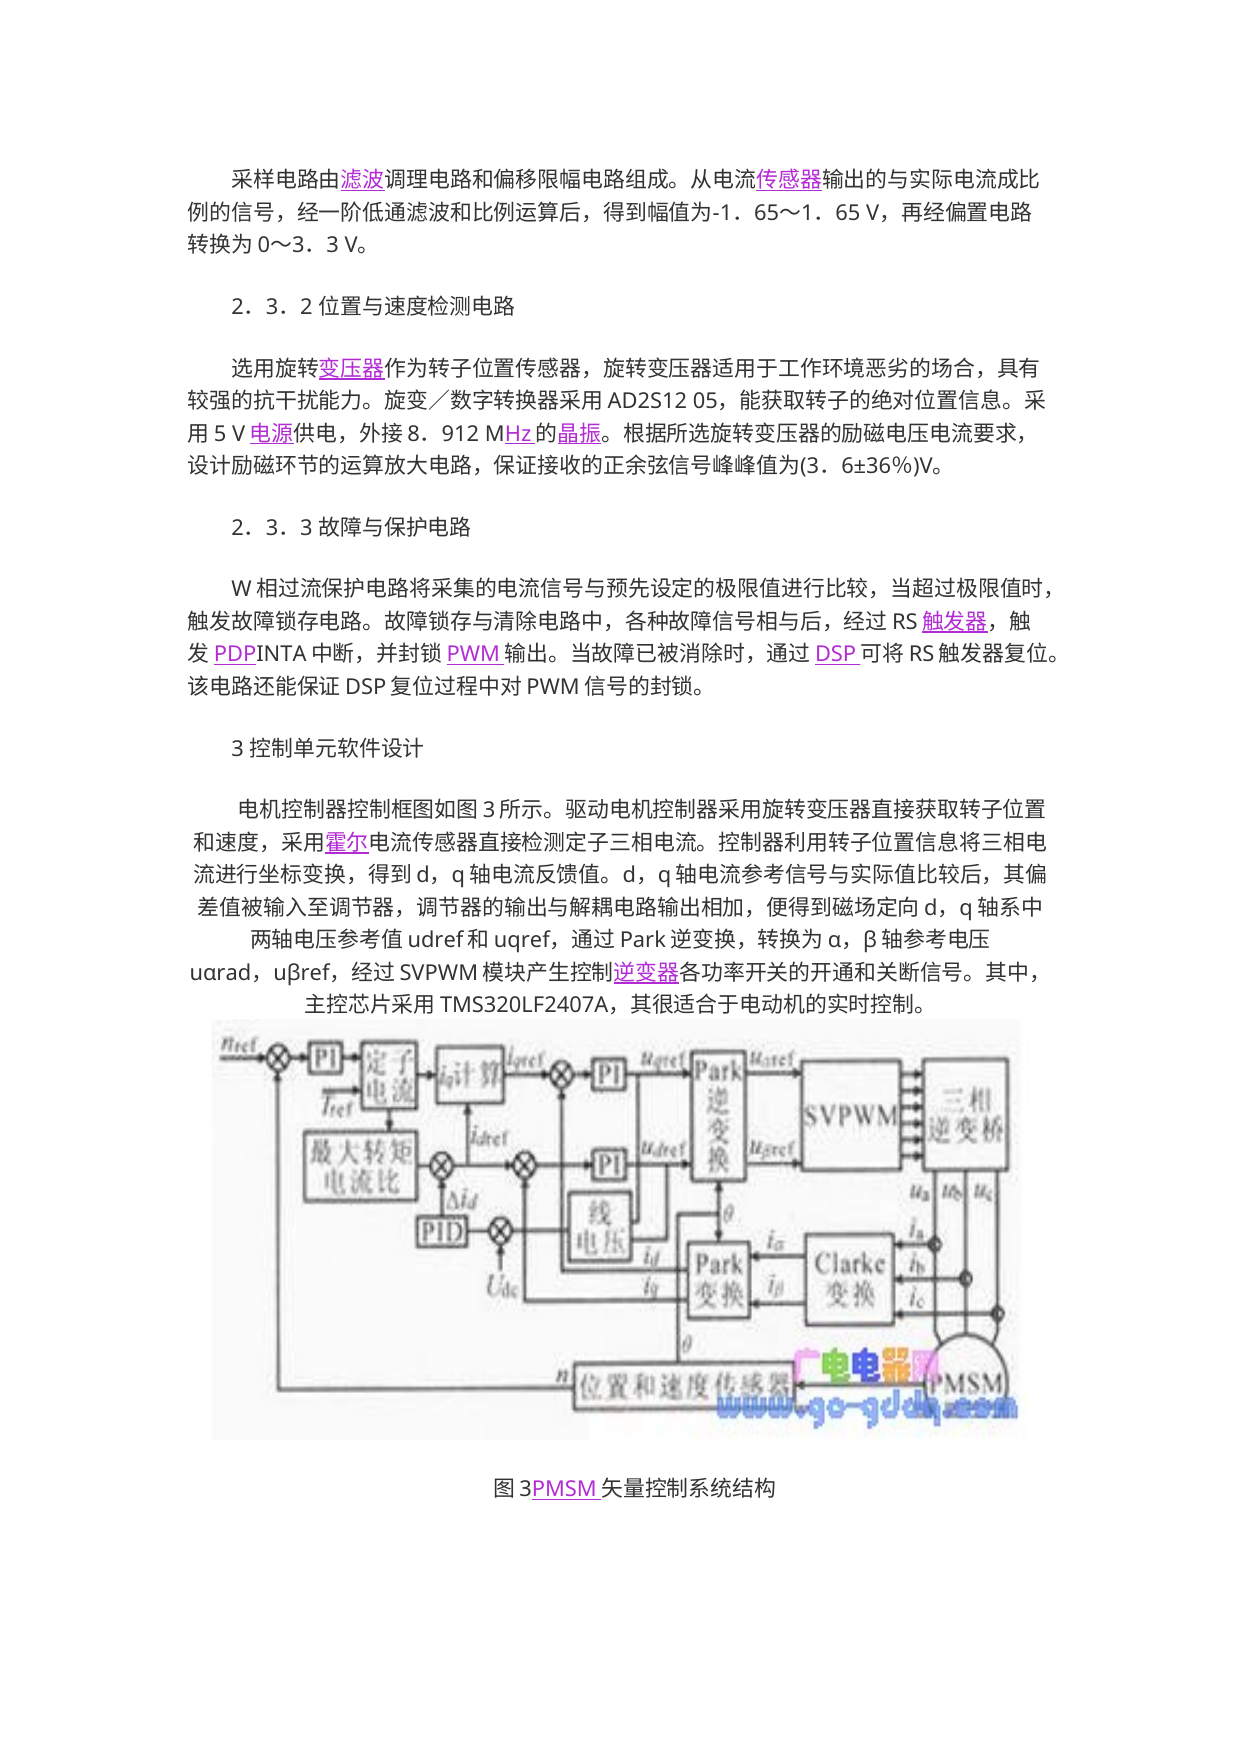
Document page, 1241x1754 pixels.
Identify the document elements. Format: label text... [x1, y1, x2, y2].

text W相过流保护电路将采集的电流信号与预先设定的极限值进行比较，当超过极限值时，触发故障锁存电路。故障锁存与清除电路中，各种故障信号相与后，经过RS触发器，触发PDPINTA中断，并封锁PWM输出。当故障已被消除时，通过DSP可将RS触发器复位。该电路还能保证DSP复位过程中对PWM信号的封锁。 [187, 571, 1053, 701]
text 3 控制单元软件设计 [187, 730, 1053, 763]
text 2．3．2 位置与速度检测电路 [187, 289, 1053, 321]
text 2．3．3 故障与保护电路 [187, 509, 1053, 542]
text 选用旋转变压器作为转子位置传感器，旋转变压器适用于工作环境恶劣的场合，具有较强的抗干扰能力。旋变／数字转换器采用AD2S12 05，能获取转子的绝对位置信息。采用5 V电源供电，外接8．912 MHz的晶振。根据所选旋转变压器的励磁电压电流要求，设计励磁环节的运算放大电路，保证接收的正余弦信号峰峰值为(3．6±36％)V。 [187, 350, 1053, 480]
picture [211, 1019, 1029, 1440]
text 采样电路由滤波调理电路和偏移限幅电路组成。从电流传感器输出的与实际电流成比例的信号，经一阶低通滤波和比例运算后，得到幅值为-1．65～1．65 V，再经偏置电路转换为0～3．3 V。 [187, 162, 1053, 259]
text 图3PMSM矢量控制系统结构 [187, 1471, 1053, 1504]
